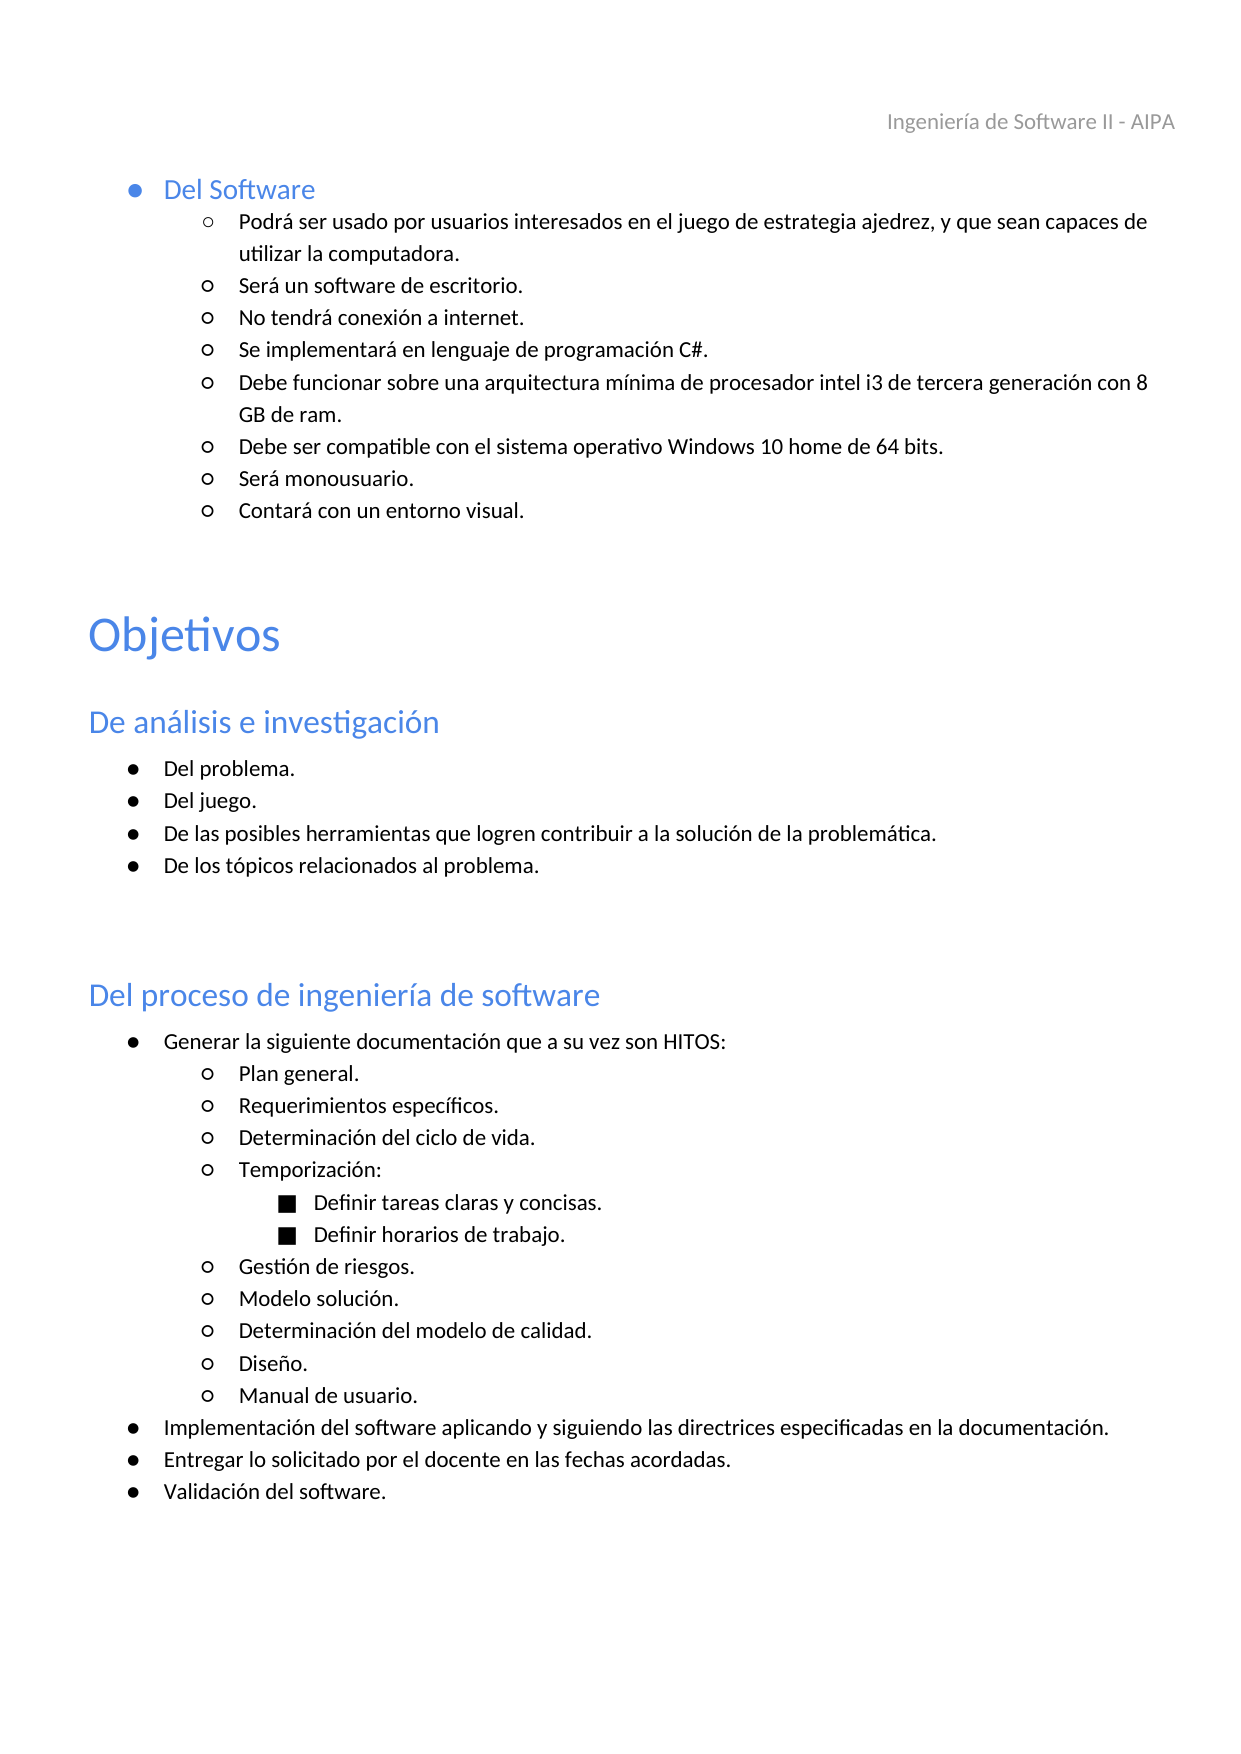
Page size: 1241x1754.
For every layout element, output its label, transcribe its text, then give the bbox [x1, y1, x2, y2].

list Manual de usuario. [201, 1381, 1175, 1409]
list Diseño. [201, 1349, 1175, 1377]
list Entregar lo solicitado por el docente en las fechas acordadas. [126, 1445, 1175, 1473]
list Plan general. [201, 1059, 1175, 1087]
list Podrá ser usado por usuarios interesados en el juego de estrategia ajedrez, y que sean capaces de utilizar la computadora. [201, 207, 1175, 267]
subtitle Del Software [126, 171, 1175, 207]
list Implementación del software aplicando y siguiendo las directrices especificadas en la documentación. [126, 1413, 1175, 1441]
list Debe funcionar sobre una arquitectura mínima de procesador intel i3 de tercera generación con 8 GB de ram. [201, 368, 1175, 428]
list Será monousuario. [201, 464, 1175, 492]
list Validación del software. [126, 1477, 1175, 1506]
list Definir horarios de trabajo. [276, 1220, 1175, 1248]
list Modelo solución. [201, 1284, 1175, 1312]
list De los tópicos relacionados al problema. [126, 851, 1175, 879]
list Contará con un entorno visual. [201, 497, 1175, 524]
list Debe ser compatible con el sistema operativo Windows 10 home de 64 bits. [201, 432, 1175, 460]
subtitle Del proceso de ingeniería de software [88, 974, 1175, 1014]
list De las posibles herramientas que logren contribuir a la solución de la problemática. [126, 819, 1175, 847]
list Definir tareas claras y concisas. [276, 1188, 1175, 1216]
list Generar la siguiente documentación que a su vez son HITOS: [126, 1027, 1175, 1055]
list Determinación del ciclo de vida. [201, 1123, 1175, 1151]
list Será un software de escritorio. [201, 271, 1175, 299]
subtitle Objetivos [88, 603, 1175, 664]
list Del juego. [126, 787, 1175, 814]
subtitle De análisis e investigación [88, 701, 1175, 742]
list Se implementará en lenguaje de programación C#. [201, 336, 1175, 364]
list Requerimientos específicos. [201, 1091, 1175, 1119]
list Gestión de riesgos. [201, 1252, 1175, 1280]
list No tendrá conexión a internet. [201, 303, 1175, 331]
list Del problema. [126, 754, 1175, 782]
list Temporización: [201, 1156, 1175, 1184]
list Determinación del modelo de calidad. [201, 1317, 1175, 1344]
